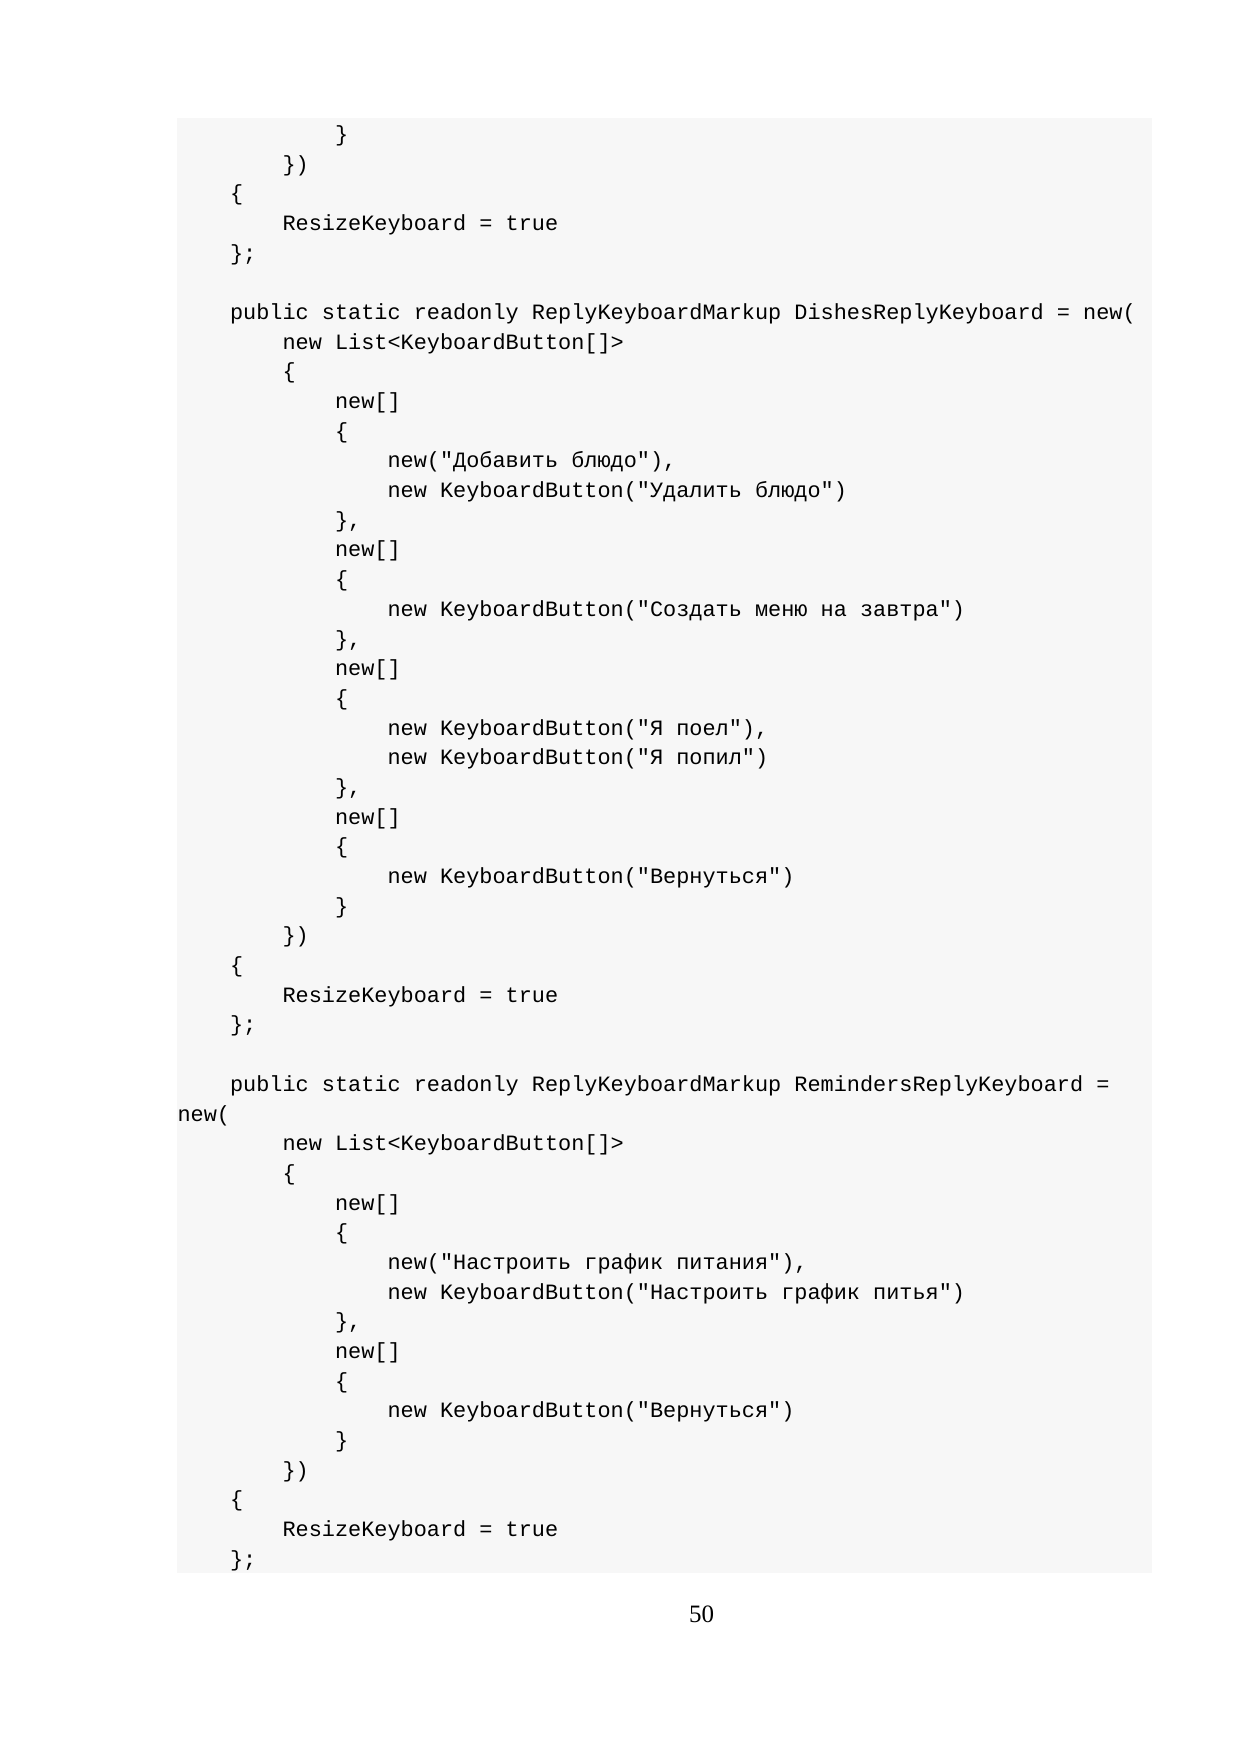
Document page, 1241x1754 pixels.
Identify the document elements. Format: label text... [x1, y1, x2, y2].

text { [177, 1484, 1152, 1513]
text new[] [177, 801, 1152, 831]
text { [177, 356, 1152, 385]
text new List<KeyboardButton[]> [177, 326, 1152, 356]
text new KeyboardButton("Создать меню на завтра") [177, 593, 1152, 623]
text }, [177, 771, 1152, 801]
text new List<KeyboardButton[]> [177, 1127, 1152, 1157]
text new[] [177, 385, 1152, 415]
text { [177, 1365, 1152, 1395]
text }) [177, 920, 1152, 949]
text new KeyboardButton("Настроить график питья") [177, 1276, 1152, 1306]
text public static readonly ReplyKeyboardMarkup DishesReplyKeyboard = new( [177, 296, 1152, 326]
text new KeyboardButton("Я поел"), [177, 712, 1152, 742]
text new KeyboardButton("Удалить блюдо") [177, 474, 1152, 504]
text }, [177, 623, 1152, 652]
text new KeyboardButton("Вернуться") [177, 1395, 1152, 1424]
text ResizeKeyboard = true [177, 979, 1152, 1009]
text new KeyboardButton("Вернуться") [177, 860, 1152, 890]
text { [177, 1157, 1152, 1187]
text new[] [177, 534, 1152, 563]
text }; [177, 1009, 1152, 1038]
text { [177, 949, 1152, 979]
text }) [177, 148, 1152, 177]
text ResizeKeyboard = true [177, 207, 1152, 237]
text { [177, 1217, 1152, 1246]
text }, [177, 1306, 1152, 1335]
text new("Добавить блюдо"), [177, 445, 1152, 474]
text new[] [177, 1187, 1152, 1217]
text }, [177, 504, 1152, 534]
text { [177, 415, 1152, 445]
text ResizeKeyboard = true [177, 1513, 1152, 1543]
text { [177, 831, 1152, 860]
text } [177, 1424, 1152, 1454]
text new[] [177, 1335, 1152, 1365]
text } [177, 118, 1152, 148]
text { [177, 682, 1152, 712]
text new("Настроить график питания"), [177, 1246, 1152, 1276]
text { [177, 177, 1152, 207]
text }; [177, 237, 1152, 267]
text { [177, 563, 1152, 593]
text } [177, 890, 1152, 920]
text new KeyboardButton("Я попил") [177, 742, 1152, 771]
text }; [177, 1543, 1152, 1573]
text new[] [177, 652, 1152, 682]
text }) [177, 1454, 1152, 1484]
text public static readonly ReplyKeyboardMarkup RemindersReplyKeyboard = new( [177, 1068, 1152, 1127]
